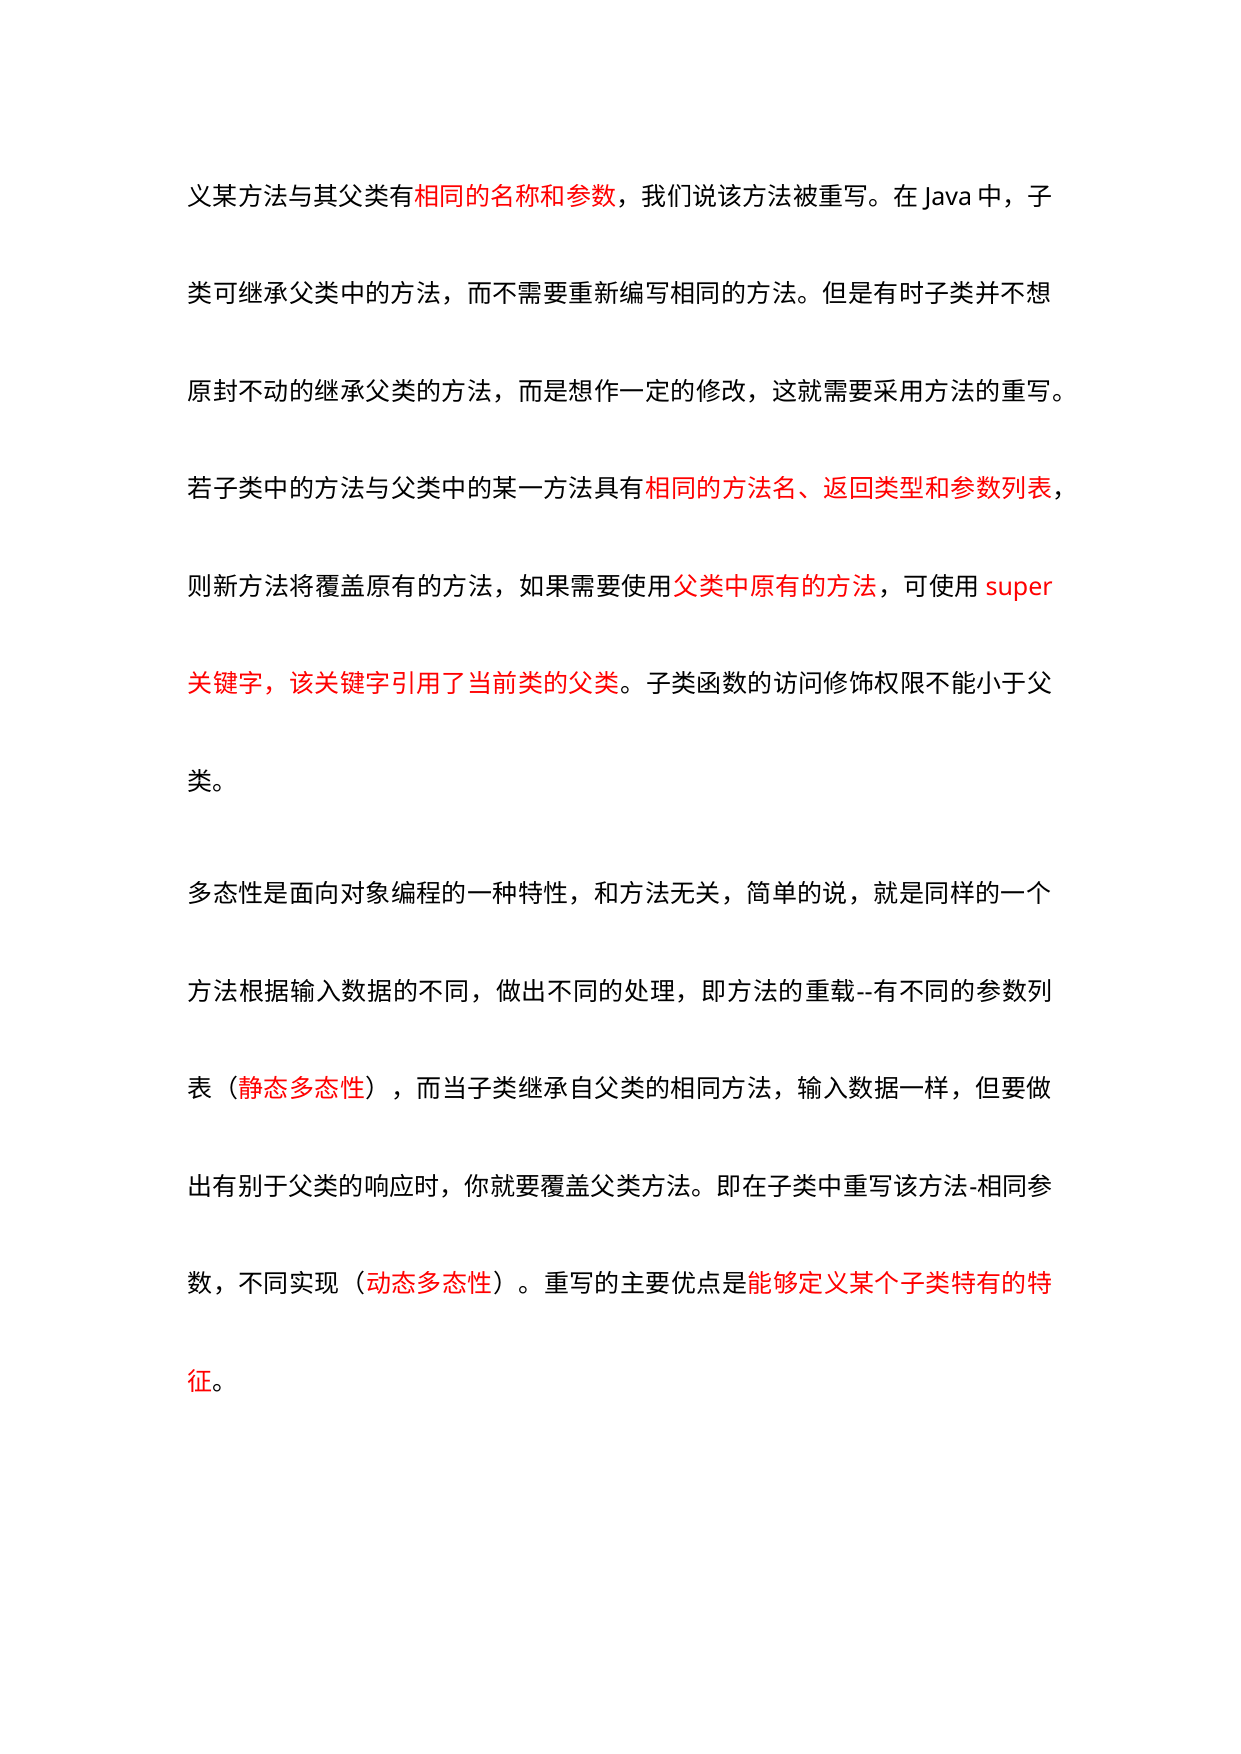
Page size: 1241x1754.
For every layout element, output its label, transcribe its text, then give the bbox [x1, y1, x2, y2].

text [187, 162, 1053, 812]
text 多态性是面向对象编程的一种特性，和方法无关，简单的说，就是同样的一个方法根据输入数据的不同，做出不同的处理，即方法的重载--有不同的参数列表（静态多态性），而当子类继承自父类的相同方法，输入数据一样，但要做出有别于父类的响应时，你就要覆盖父类方法。即在子类中重写该方法-相同参数，不同实现（动态多态性）。重写的主要优点是能够定义某个子类特有的特征。 [187, 859, 1053, 1412]
